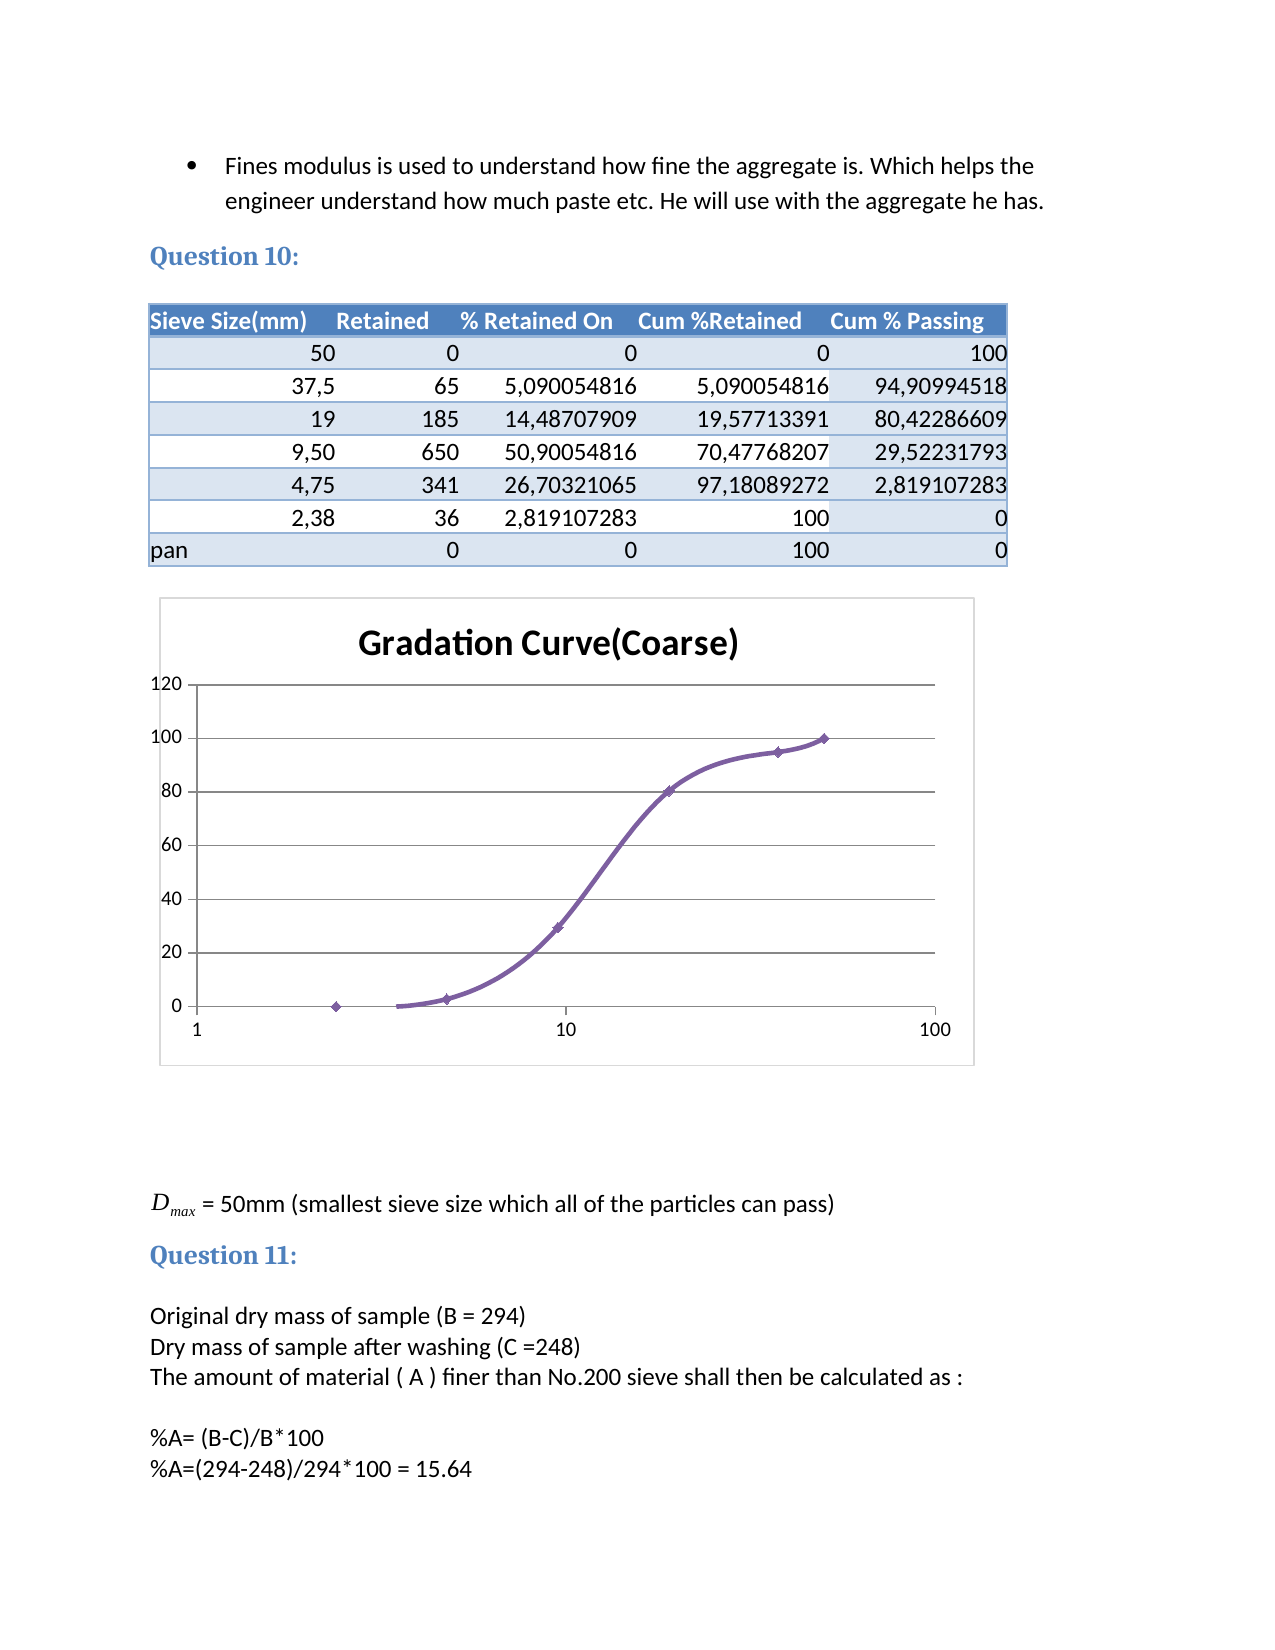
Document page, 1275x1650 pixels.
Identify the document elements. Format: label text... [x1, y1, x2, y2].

table_cell 19,57713391 [637, 403, 829, 434]
table_cell 70,47768207 [637, 436, 829, 467]
table_cell 36 [335, 501, 459, 532]
subtitle Question 10: [150, 241, 1125, 272]
table_cell 4,75 [150, 469, 335, 499]
list Fines modulus is used to understand how fine the aggregate is. Which helps the engineer understand how much paste etc. He will use with the aggregate he has. [187, 150, 1125, 216]
table_cell 5,090054816 [459, 370, 637, 401]
text The amount of material ( A ) finer than No.200 sieve shall then be calculated as : [150, 1361, 1125, 1392]
table_cell pan [150, 534, 335, 565]
table_cell 80,42286609 [829, 403, 1006, 434]
table_cell 0 [637, 338, 829, 368]
table_cell 650 [335, 436, 459, 467]
table_cell 65 [335, 370, 459, 401]
text %A= (B-C)/B*100 [150, 1422, 1125, 1453]
table_header Cum %Retained [637, 305, 829, 335]
table_cell 0 [459, 534, 637, 565]
table_header Cum % Passing [829, 305, 1006, 335]
table_cell 94,90994518 [829, 370, 1006, 401]
table_cell 37,5 [150, 370, 335, 401]
table_cell 14,48707909 [459, 403, 637, 434]
table_cell 26,70321065 [459, 469, 637, 499]
table_cell 19 [150, 403, 335, 434]
table_cell 97,18089272 [637, 469, 829, 499]
table_cell 100 [829, 338, 1006, 368]
table_cell 100 [637, 501, 829, 532]
table_cell 50 [150, 338, 335, 368]
table_cell 29,52231793 [829, 436, 1006, 467]
table_cell 185 [335, 403, 459, 434]
text %A=(294-248)/294*100 = 15.64 [150, 1453, 1125, 1483]
text Original dry mass of sample (B = 294) [150, 1300, 1125, 1331]
table_header Retained [335, 305, 459, 335]
table_cell 9,50 [150, 436, 335, 467]
table_cell 50,90054816 [459, 436, 637, 467]
table_cell 2,819107283 [459, 501, 637, 532]
table_cell 0 [335, 534, 459, 565]
table_header Sieve Size(mm) [150, 305, 335, 335]
table_cell 0 [829, 534, 1006, 565]
table_cell 341 [335, 469, 459, 499]
text = 50mm (smallest sieve size which all of the particles can pass) [150, 1188, 1125, 1219]
table_cell 2,819107283 [829, 469, 1006, 499]
table_cell 0 [459, 338, 637, 368]
table_cell 0 [829, 501, 1006, 532]
table_cell 0 [335, 338, 459, 368]
subtitle Question 11: [150, 1240, 1125, 1272]
text Dry mass of sample after washing (C =248) [150, 1331, 1125, 1361]
table_header % Retained On [459, 305, 637, 335]
table_cell 100 [637, 534, 829, 565]
table_cell 5,090054816 [637, 370, 829, 401]
table_cell 2,38 [150, 501, 335, 532]
